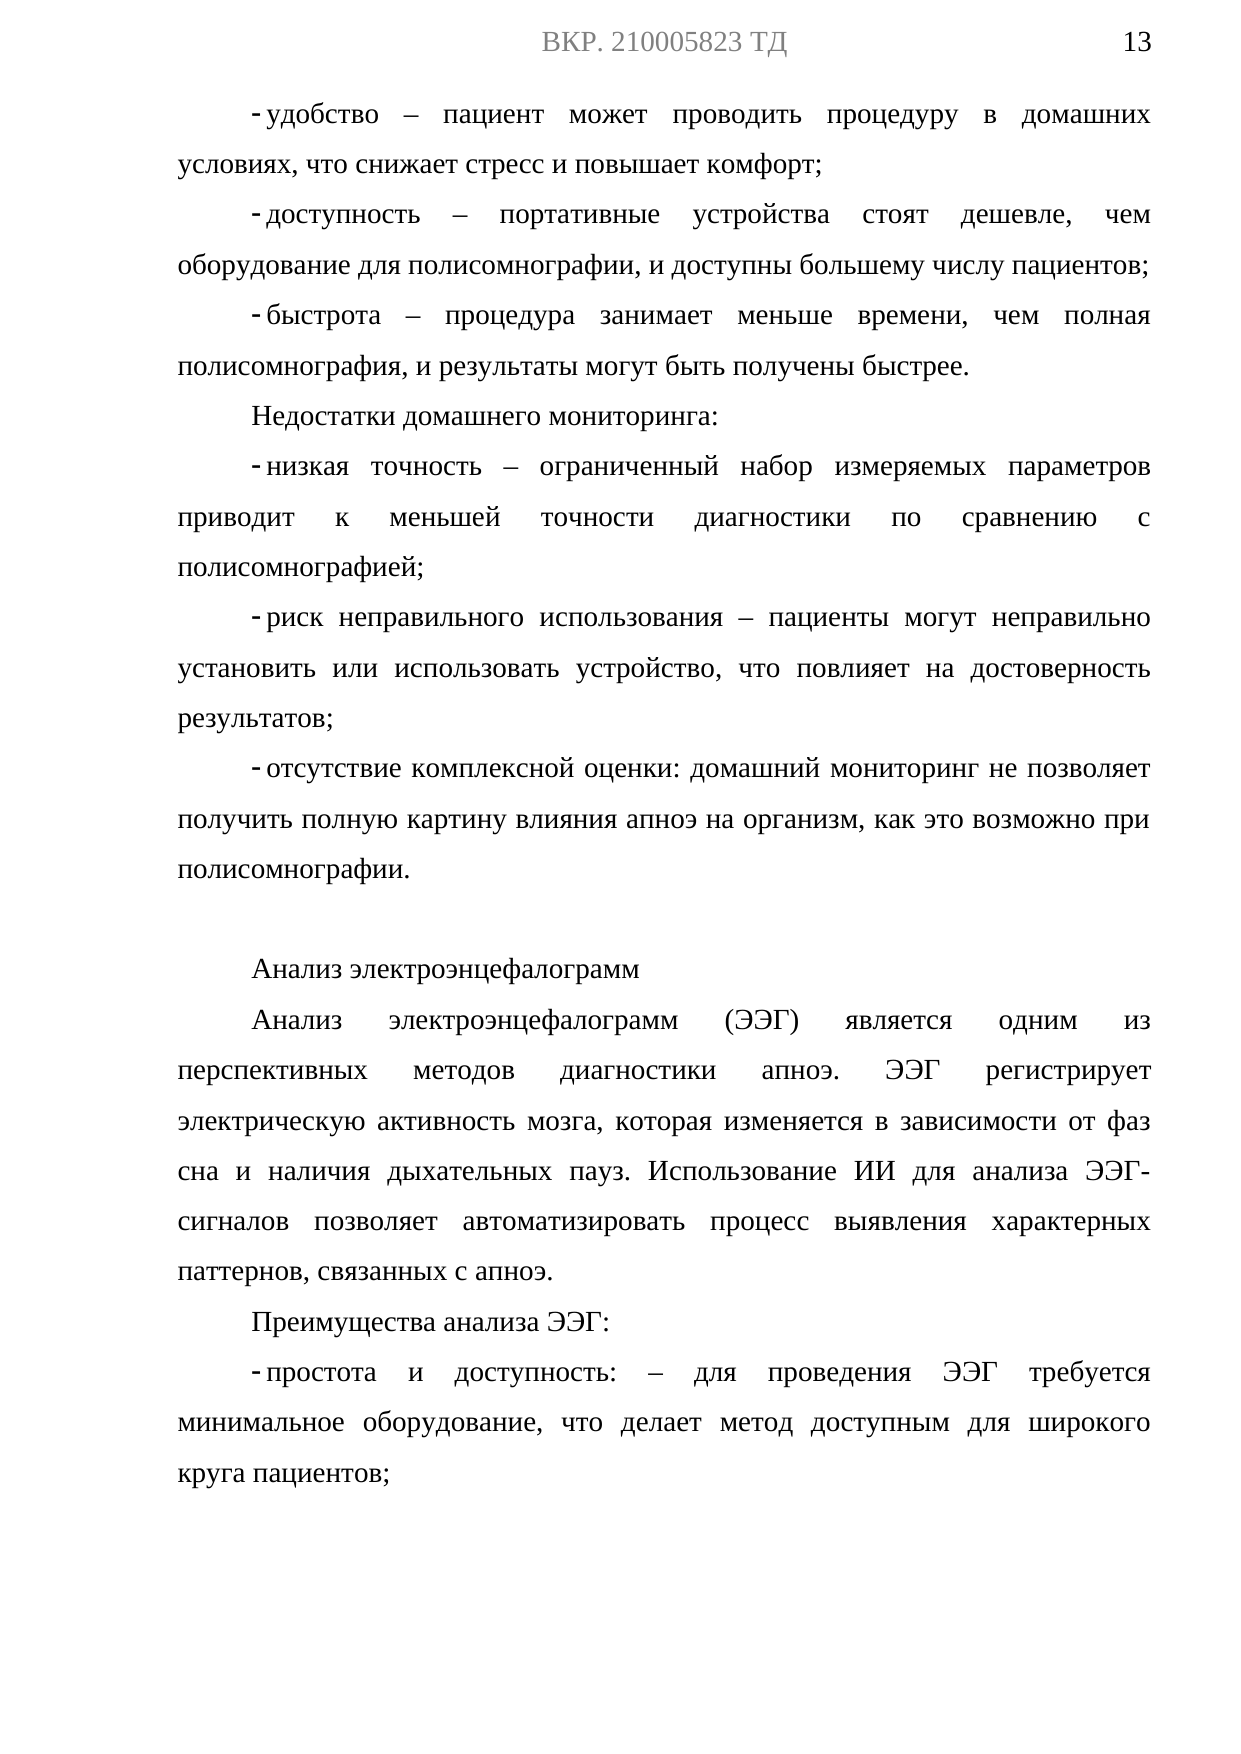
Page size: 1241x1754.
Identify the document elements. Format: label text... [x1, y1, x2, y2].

text Преимущества анализа ЭЭГ: [177, 1304, 1152, 1337]
text Недостатки домашнего мониторинга: [177, 398, 1152, 431]
list доступность – портативные устройства стоят дешевле, чем оборудование для полисомнографии, и доступны большему числу пациентов; [177, 196, 1152, 280]
subtitle Анализ электроэнцефалограмм [251, 952, 1152, 985]
list удобство – пациент может проводить процедуру в домашних условиях, что снижает стресс и повышает комфорт; [177, 96, 1152, 180]
list отсутствие комплексной оценки: домашний мониторинг не позволяет получить полную картину влияния апноэ на организм, как это возможно при полисомнографии. [177, 750, 1152, 884]
text Анализ электроэнцефалограмм (ЭЭГ) является одним из перспективных методов диагностики апноэ. ЭЭГ регистрирует электрическую активность мозга, которая изменяется в зависимости от фаз сна и наличия дыхательных пауз. Использование ИИ для анализа ЭЭГ-сигналов позволяет автоматизировать процесс выявления характерных паттернов, связанных с апноэ. [177, 1002, 1152, 1287]
list быстрота – процедура занимает меньше времени, чем полная полисомнография, и результаты могут быть получены быстрее. [177, 297, 1152, 381]
list низкая точность – ограниченный набор измеряемых параметров приводит к меньшей точности диагностики по сравнению с полисомнографией; [177, 448, 1152, 582]
list риск неправильного использования – пациенты могут неправильно установить или использовать устройство, что повлияет на достоверность результатов; [177, 599, 1152, 733]
list простота и доступность: – для проведения ЭЭГ требуется минимальное оборудование, что делает метод доступным для широкого круга пациентов; [177, 1354, 1152, 1488]
